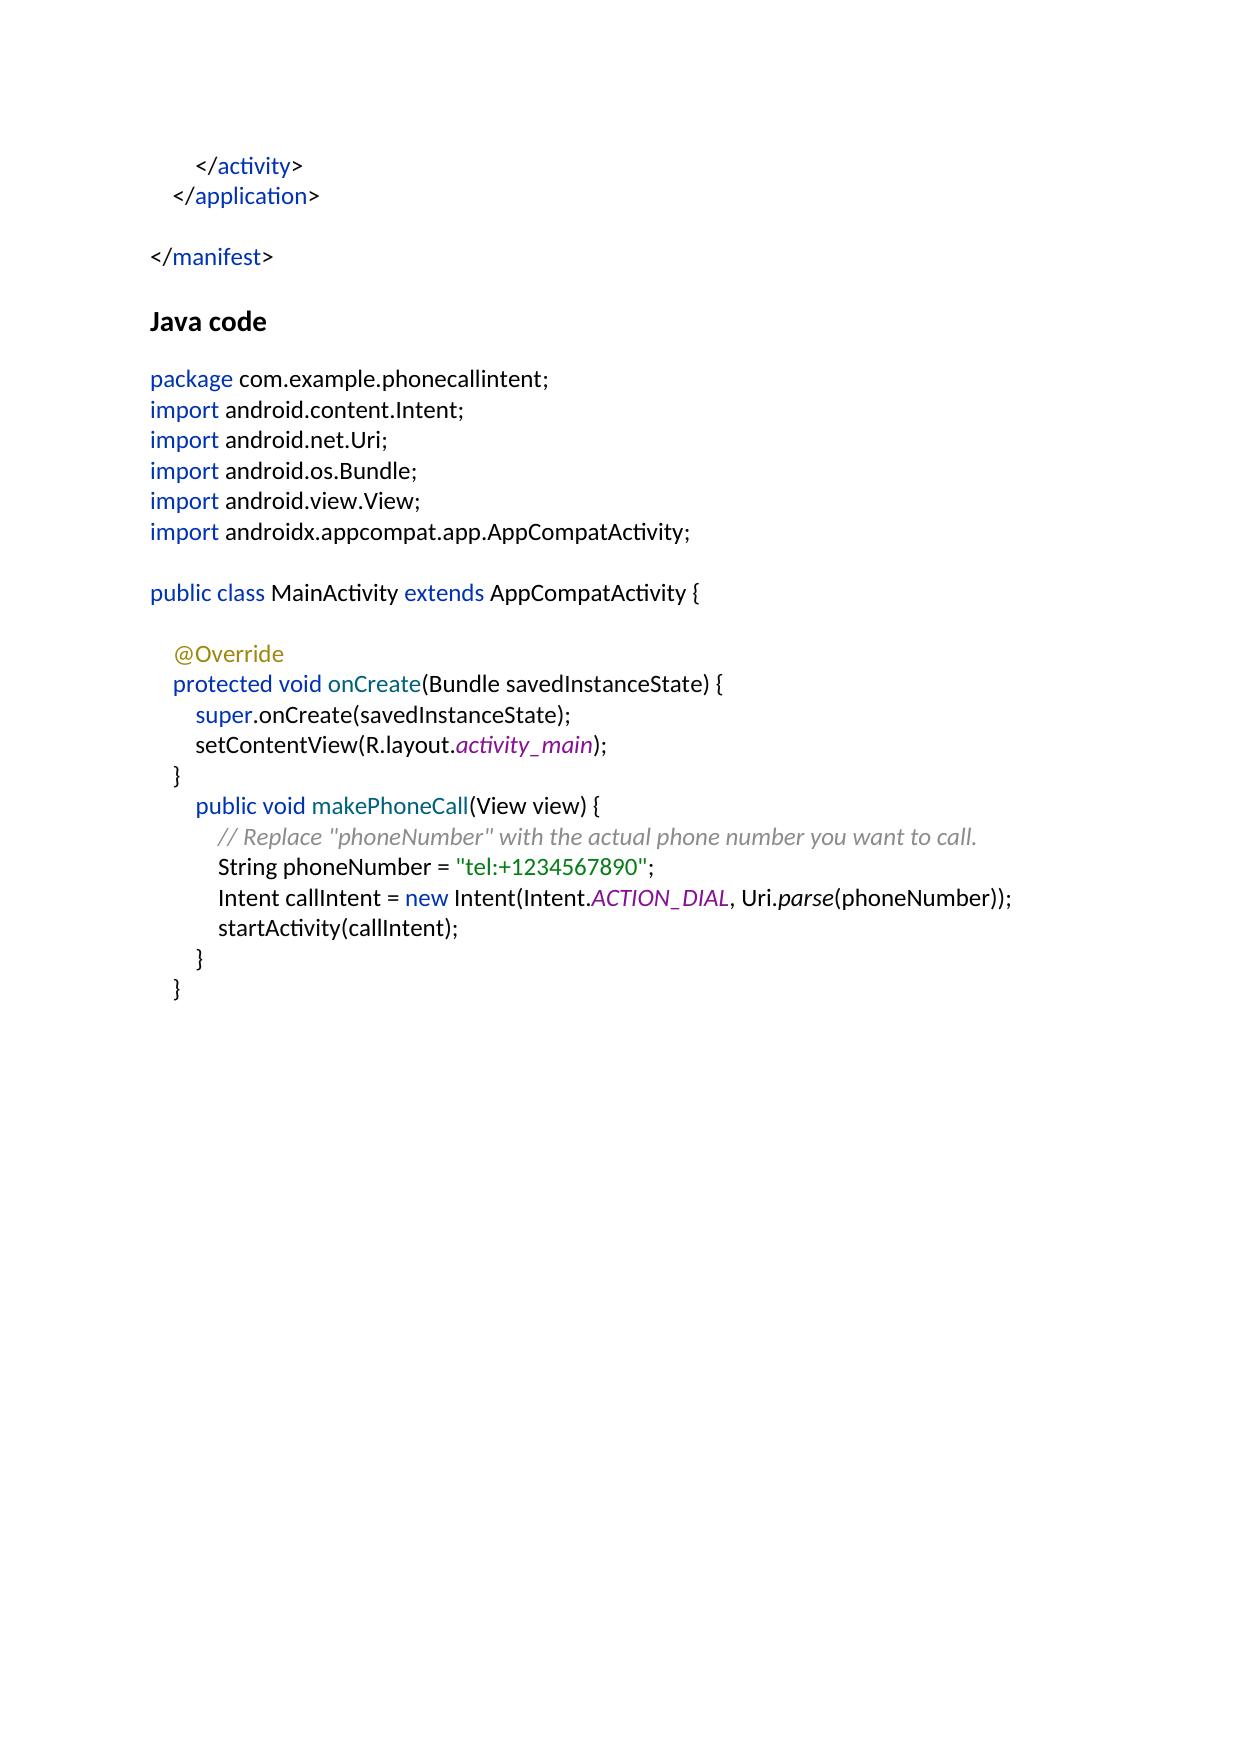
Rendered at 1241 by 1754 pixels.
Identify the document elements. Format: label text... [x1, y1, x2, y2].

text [150, 150, 1090, 272]
text Java code [150, 303, 1090, 338]
text package com.example.phonecallintent; import android.content.Intent; import android.net.Uri; import android.os.Bundle; import android.view.View; import androidx.appcompat.app.AppCompatActivity; public class MainActivity extends AppCompatActivity { @Override protected void onCreate(Bundle savedInstanceState) { super.onCreate(savedInstanceState); setContentView(R.layout.activity_main); } public void makePhoneCall(View view) { // Replace "phoneNumber" with the actual phone number you want to call. String phoneNumber = "tel:+1234567890"; Intent callIntent = new Intent(Intent.ACTION_DIAL, Uri.parse(phoneNumber)); startActivity(callIntent); } } [150, 363, 1090, 1004]
